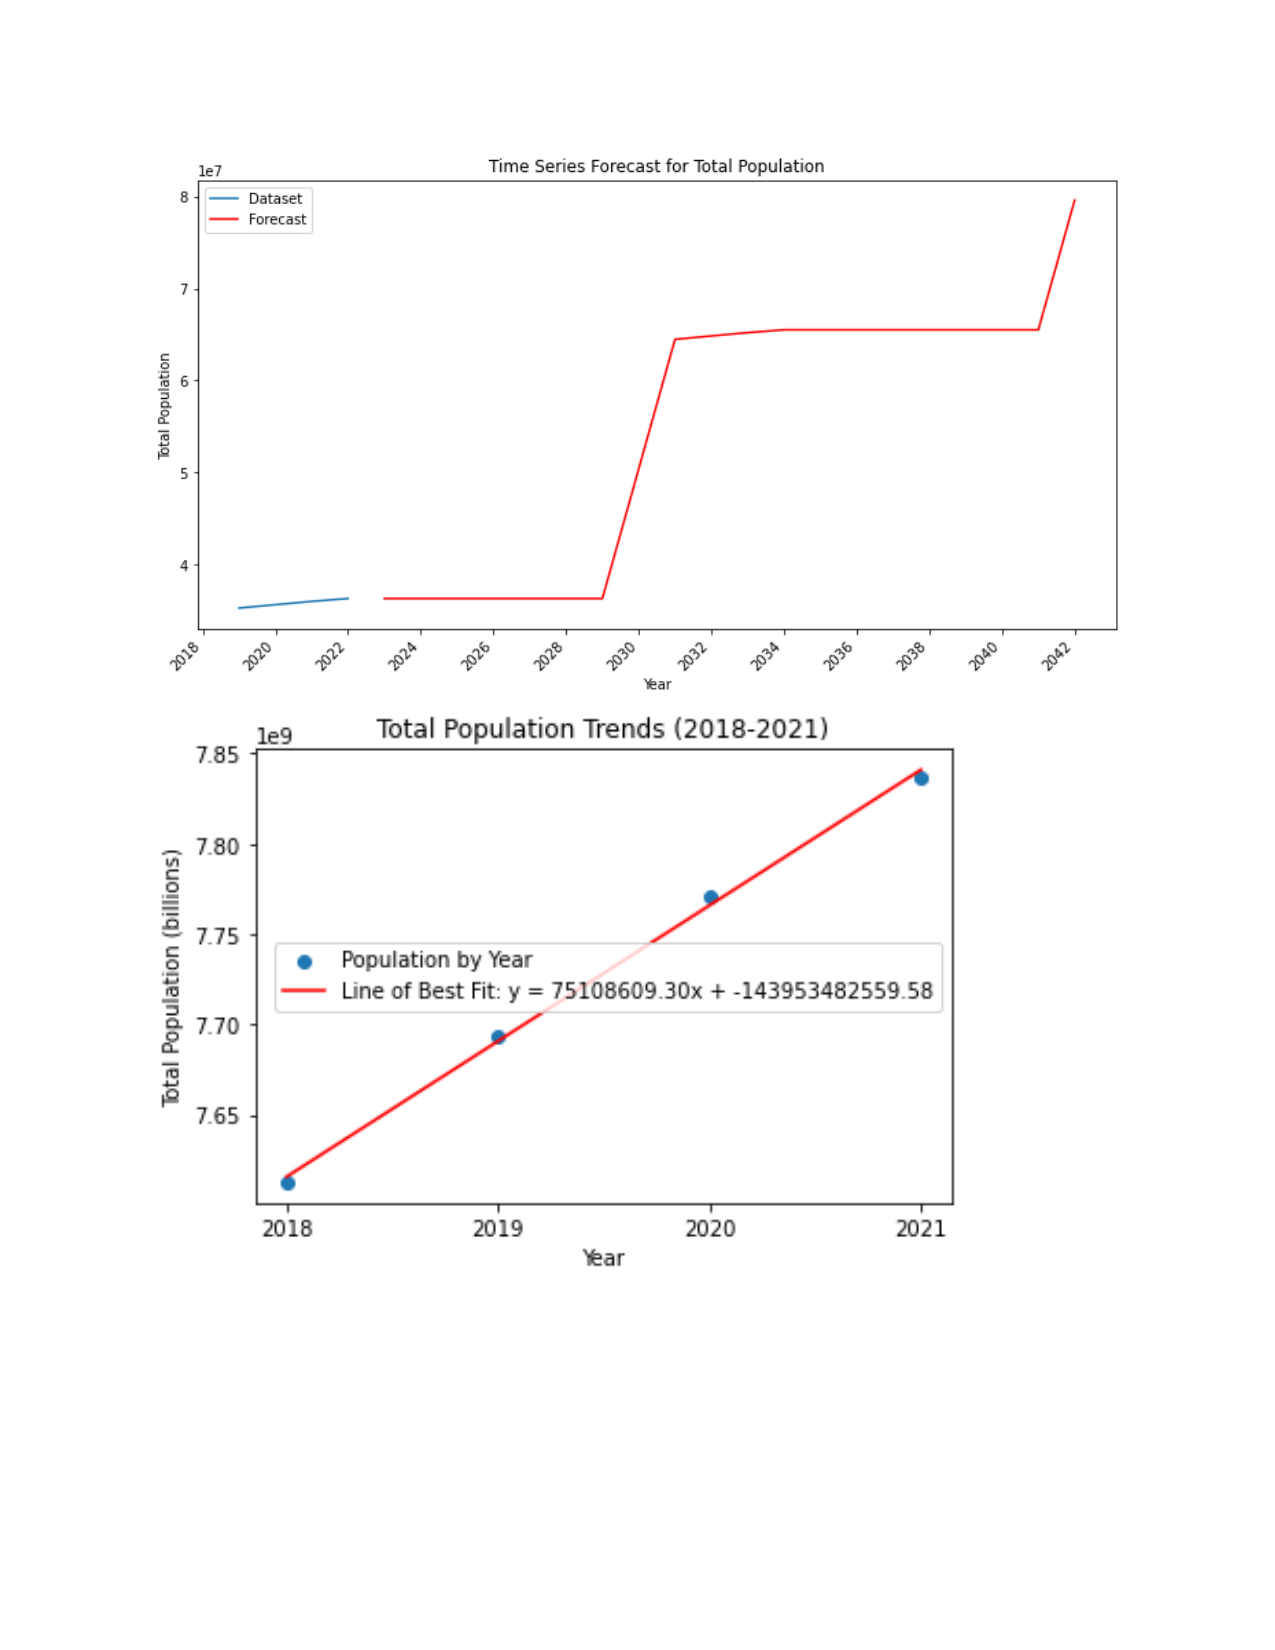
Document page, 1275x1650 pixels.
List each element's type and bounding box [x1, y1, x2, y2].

picture [150, 703, 967, 1283]
picture [150, 150, 1125, 702]
